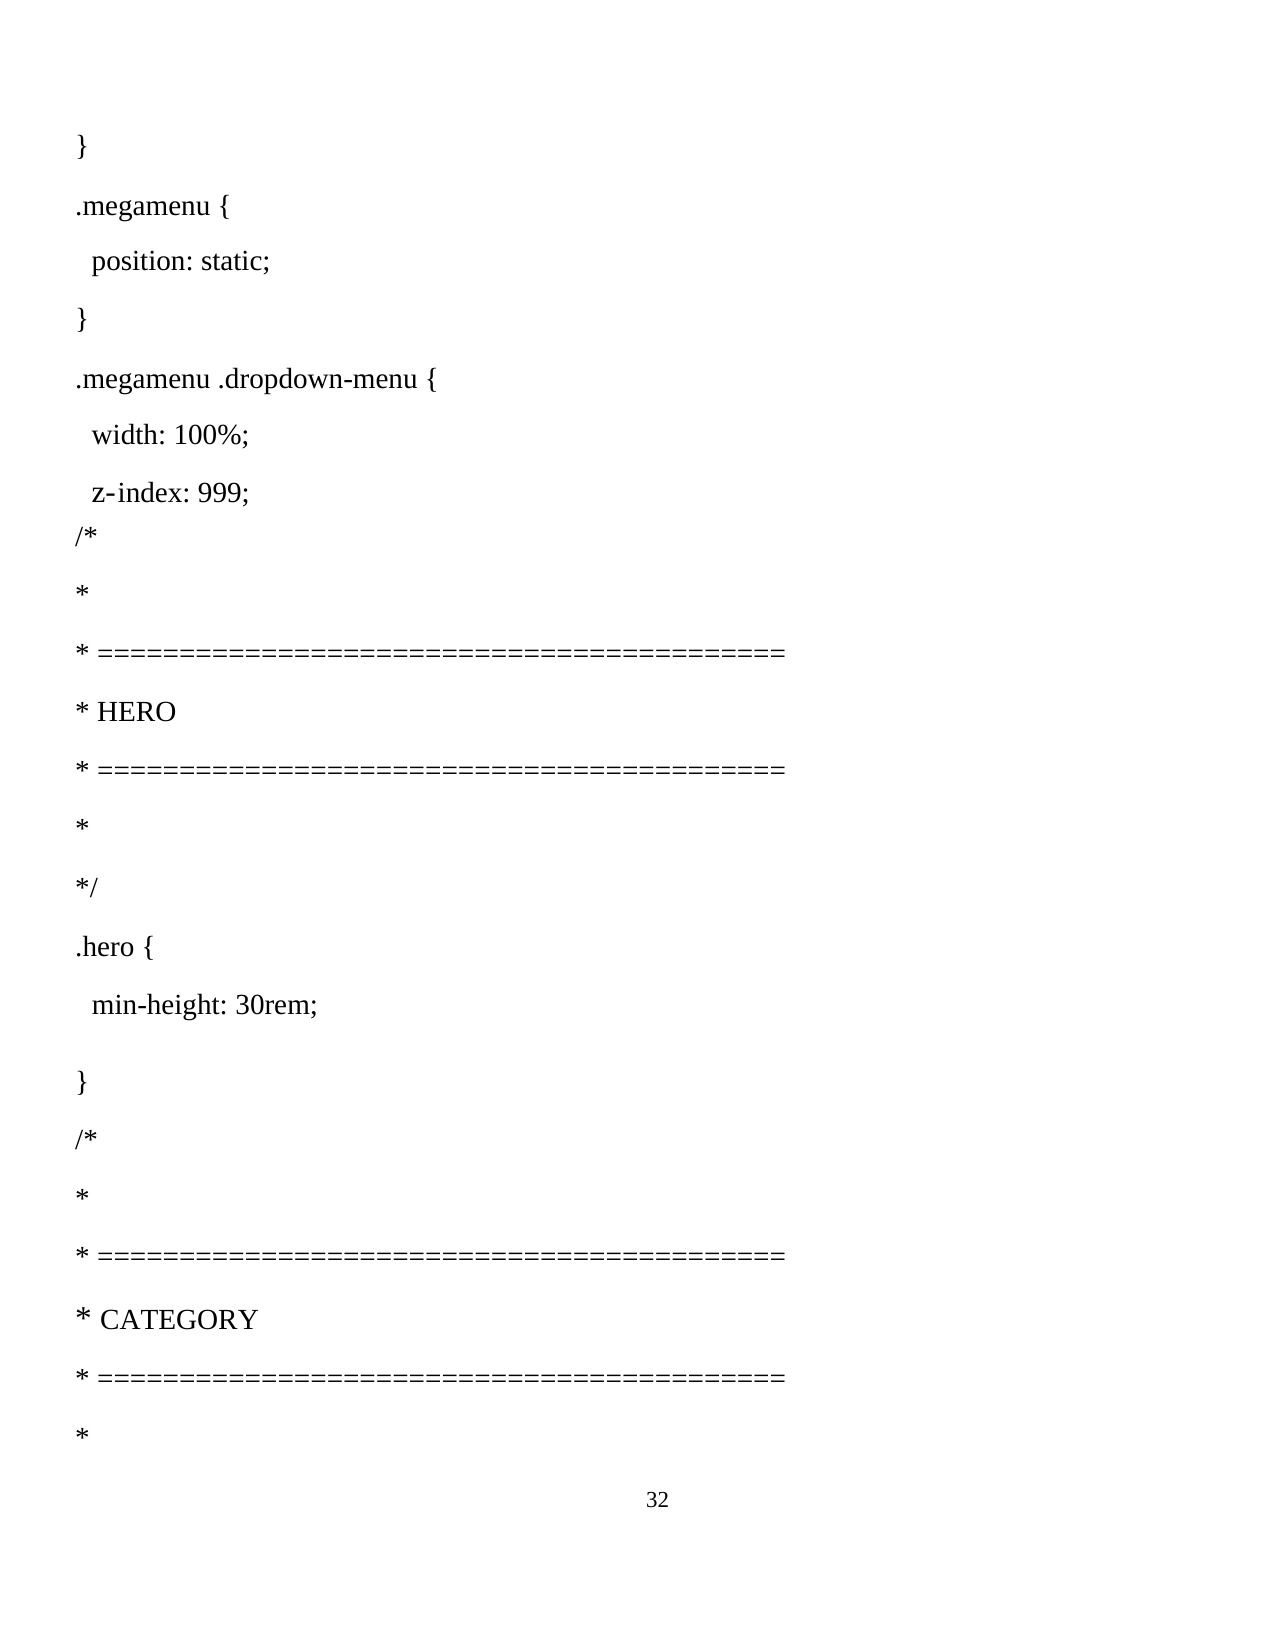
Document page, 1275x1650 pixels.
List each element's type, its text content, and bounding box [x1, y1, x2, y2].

text min-height: 30rem; [92, 987, 1250, 1021]
text */ [75, 870, 1250, 904]
text /* [75, 1122, 1250, 1156]
list index: 999; [91, 472, 1250, 510]
text } [75, 125, 1250, 163]
text } [75, 299, 1250, 337]
list CATEGORY [75, 1298, 1250, 1336]
text .megamenu .dropdown-menu { width: 100%; [75, 361, 493, 450]
text /* [75, 519, 1250, 552]
text * ========================================== [75, 636, 1250, 669]
text } [75, 1064, 1250, 1097]
text * [75, 1181, 1250, 1214]
text * ========================================== [75, 753, 1250, 787]
text .hero { [75, 929, 1250, 962]
text * [75, 1420, 1250, 1453]
text * ========================================== [75, 1361, 1250, 1395]
text .megamenu { position: static; [75, 188, 297, 277]
text * ========================================== [75, 1239, 1250, 1273]
text * HERO [75, 694, 1250, 728]
text * [75, 812, 1250, 845]
text * [75, 577, 1250, 611]
